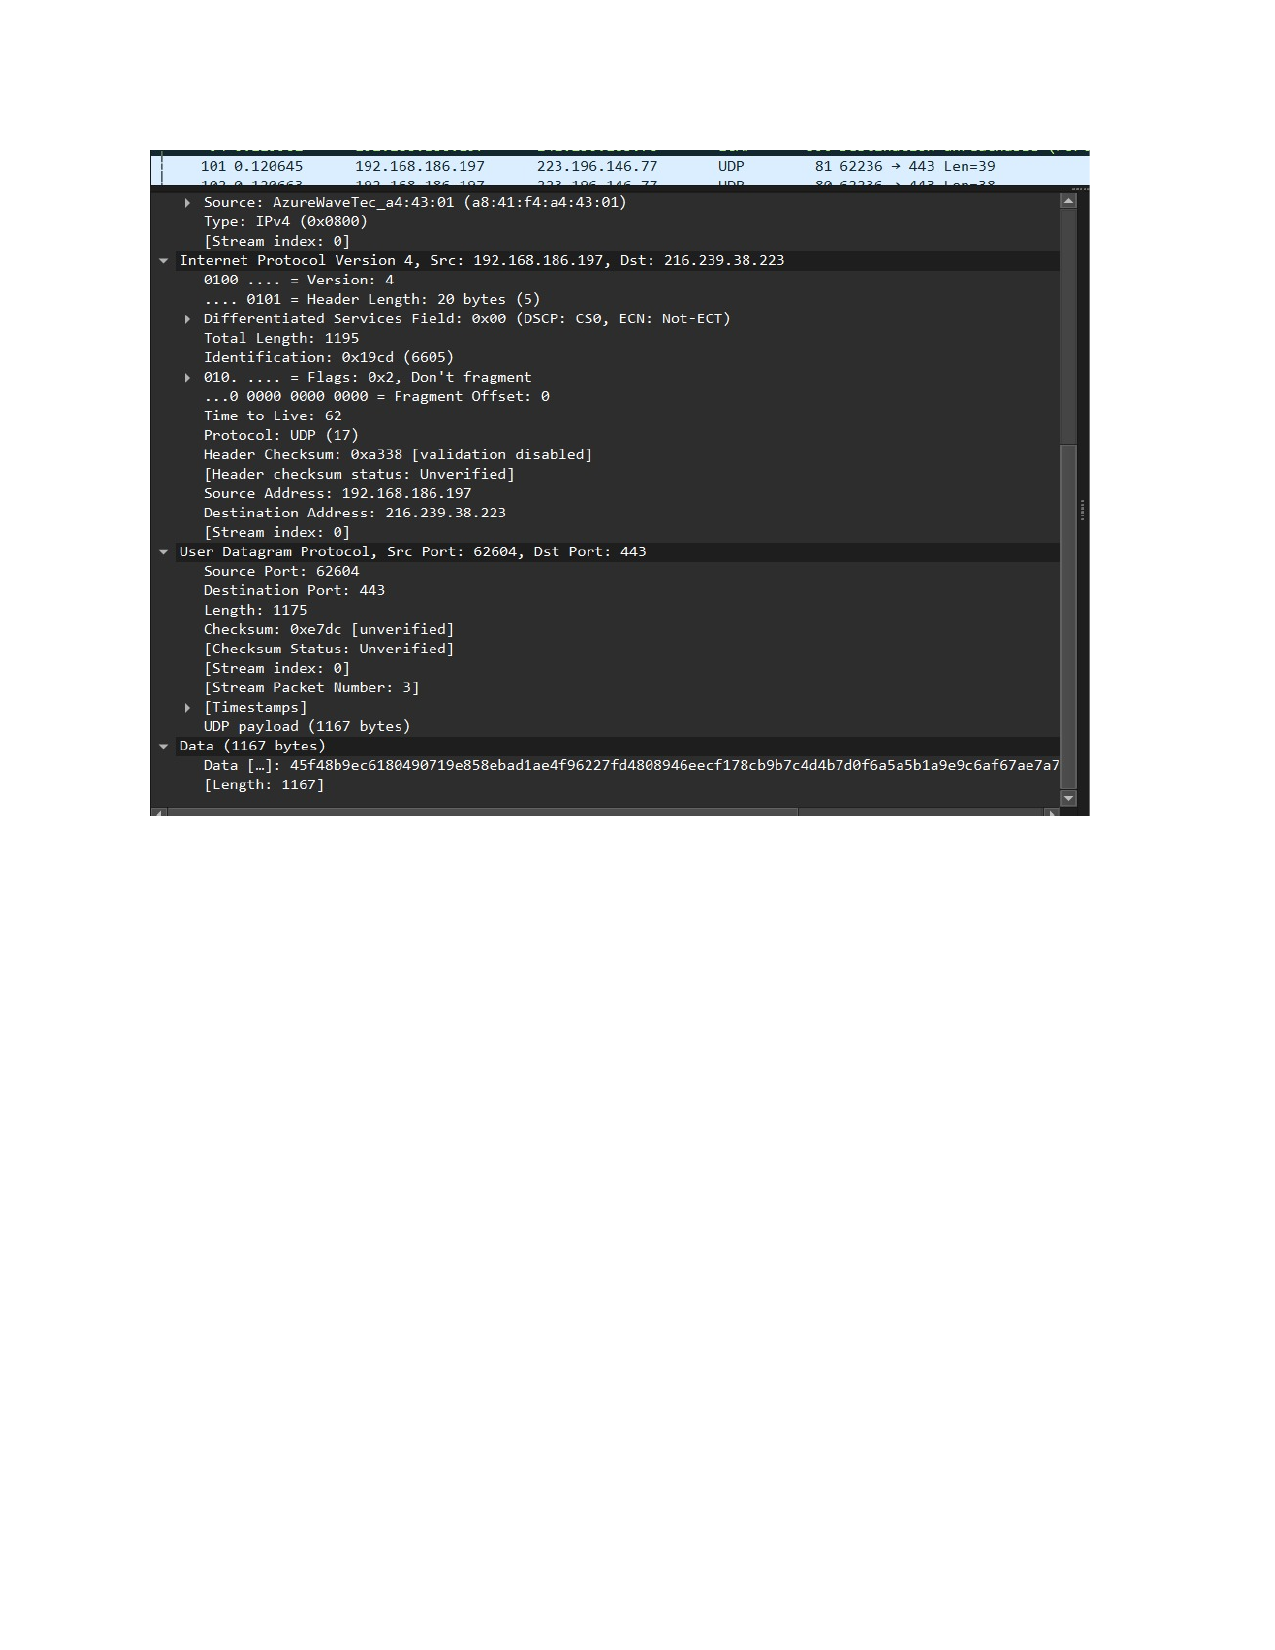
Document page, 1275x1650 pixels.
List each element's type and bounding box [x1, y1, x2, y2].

picture [150, 150, 1090, 816]
